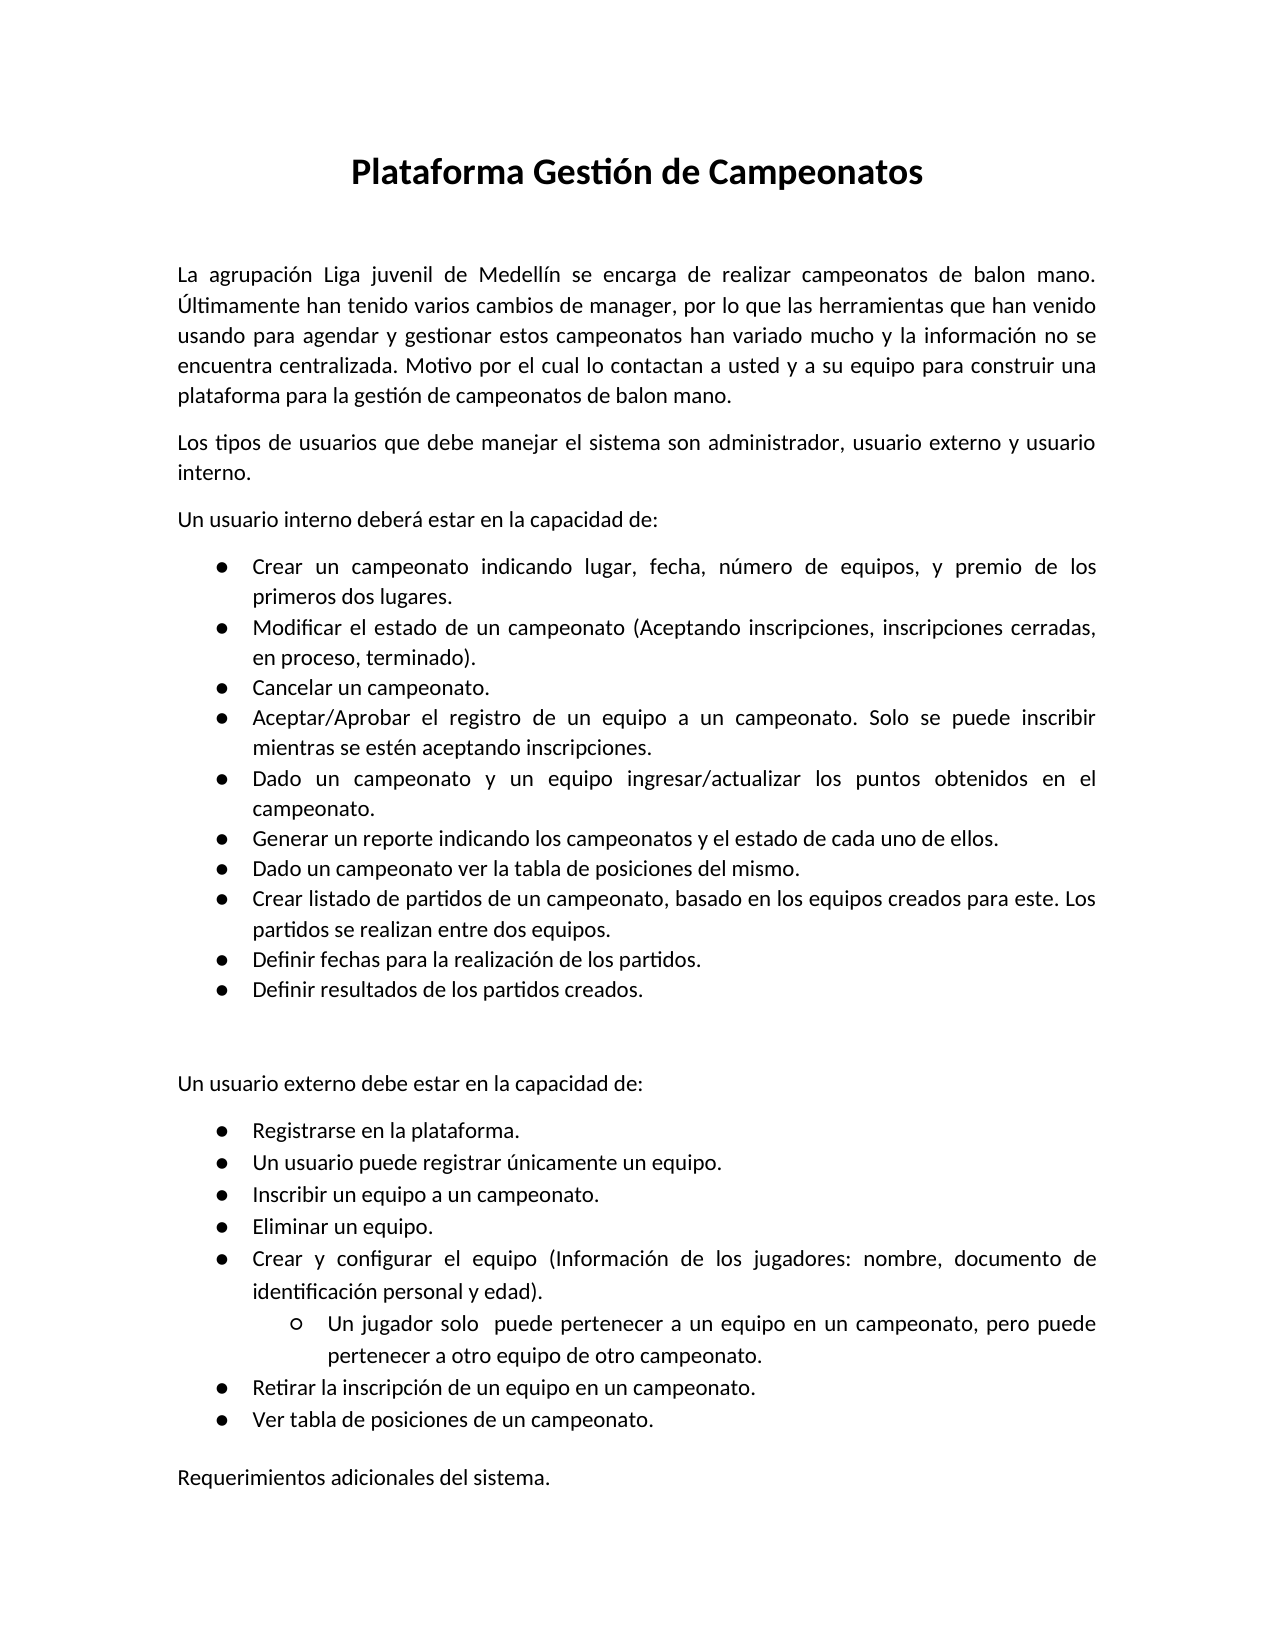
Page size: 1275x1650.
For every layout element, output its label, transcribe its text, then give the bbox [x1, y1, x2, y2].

text Plataforma Gestión de Campeonatos [177, 148, 1098, 193]
list Crear listado de partidos de un campeonato, basado en los equipos creados para este. Los partidos se realizan entre dos equipos. [215, 884, 1098, 943]
list Eliminar un equipo. [215, 1212, 1098, 1240]
list Un jugador solo puede pertenecer a un equipo en un campeonato, pero puede pertenecer a otro equipo de otro campeonato. [290, 1309, 1098, 1369]
text Un usuario externo debe estar en la capacidad de: [177, 1069, 1098, 1097]
list Dado un campeonato ver la tabla de posiciones del mismo. [215, 854, 1098, 882]
text Un usuario interno deberá estar en la capacidad de: [177, 505, 1098, 533]
text Los tipos de usuarios que debe manejar el sistema son administrador, usuario externo y usuario interno. [177, 428, 1098, 487]
list Definir fechas para la realización de los partidos. [215, 945, 1098, 973]
list Un usuario puede registrar únicamente un equipo. [215, 1148, 1098, 1176]
list Aceptar/Aprobar el registro de un equipo a un campeonato. Solo se puede inscribir mientras se estén aceptando inscripciones. [215, 703, 1098, 762]
list Inscribir un equipo a un campeonato. [215, 1180, 1098, 1208]
list Registrarse en la plataforma. [215, 1116, 1098, 1144]
list Cancelar un campeonato. [215, 673, 1098, 701]
list Ver tabla de posiciones de un campeonato. [215, 1406, 1098, 1433]
text La agrupación Liga juvenil de Medellín se encarga de realizar campeonatos de balon mano. Últimamente han tenido varios cambios de manager, por lo que las herramientas que han venido usando para agendar y gestionar estos campeonatos han variado mucho y la información no se encuentra centralizada. Motivo por el cual lo contactan a usted y a su equipo para construir una plataforma para la gestión de campeonatos de balon mano. [177, 261, 1098, 409]
list Crear y configurar el equipo (Información de los jugadores: nombre, documento de identificación personal y edad). [215, 1244, 1098, 1305]
list Crear un campeonato indicando lugar, fecha, número de equipos, y premio de los primeros dos lugares. [215, 552, 1098, 611]
list Definir resultados de los partidos creados. [215, 975, 1098, 1003]
list Retirar la inscripción de un equipo en un campeonato. [215, 1373, 1098, 1401]
list Generar un reporte indicando los campeonatos y el estado de cada uno de ellos. [215, 824, 1098, 852]
list Modificar el estado de un campeonato (Aceptando inscripciones, inscripciones cerradas, en proceso, terminado). [215, 613, 1098, 671]
list Dado un campeonato y un equipo ingresar/actualizar los puntos obtenidos en el campeonato. [215, 764, 1098, 822]
text Requerimientos adicionales del sistema. [177, 1463, 1098, 1491]
